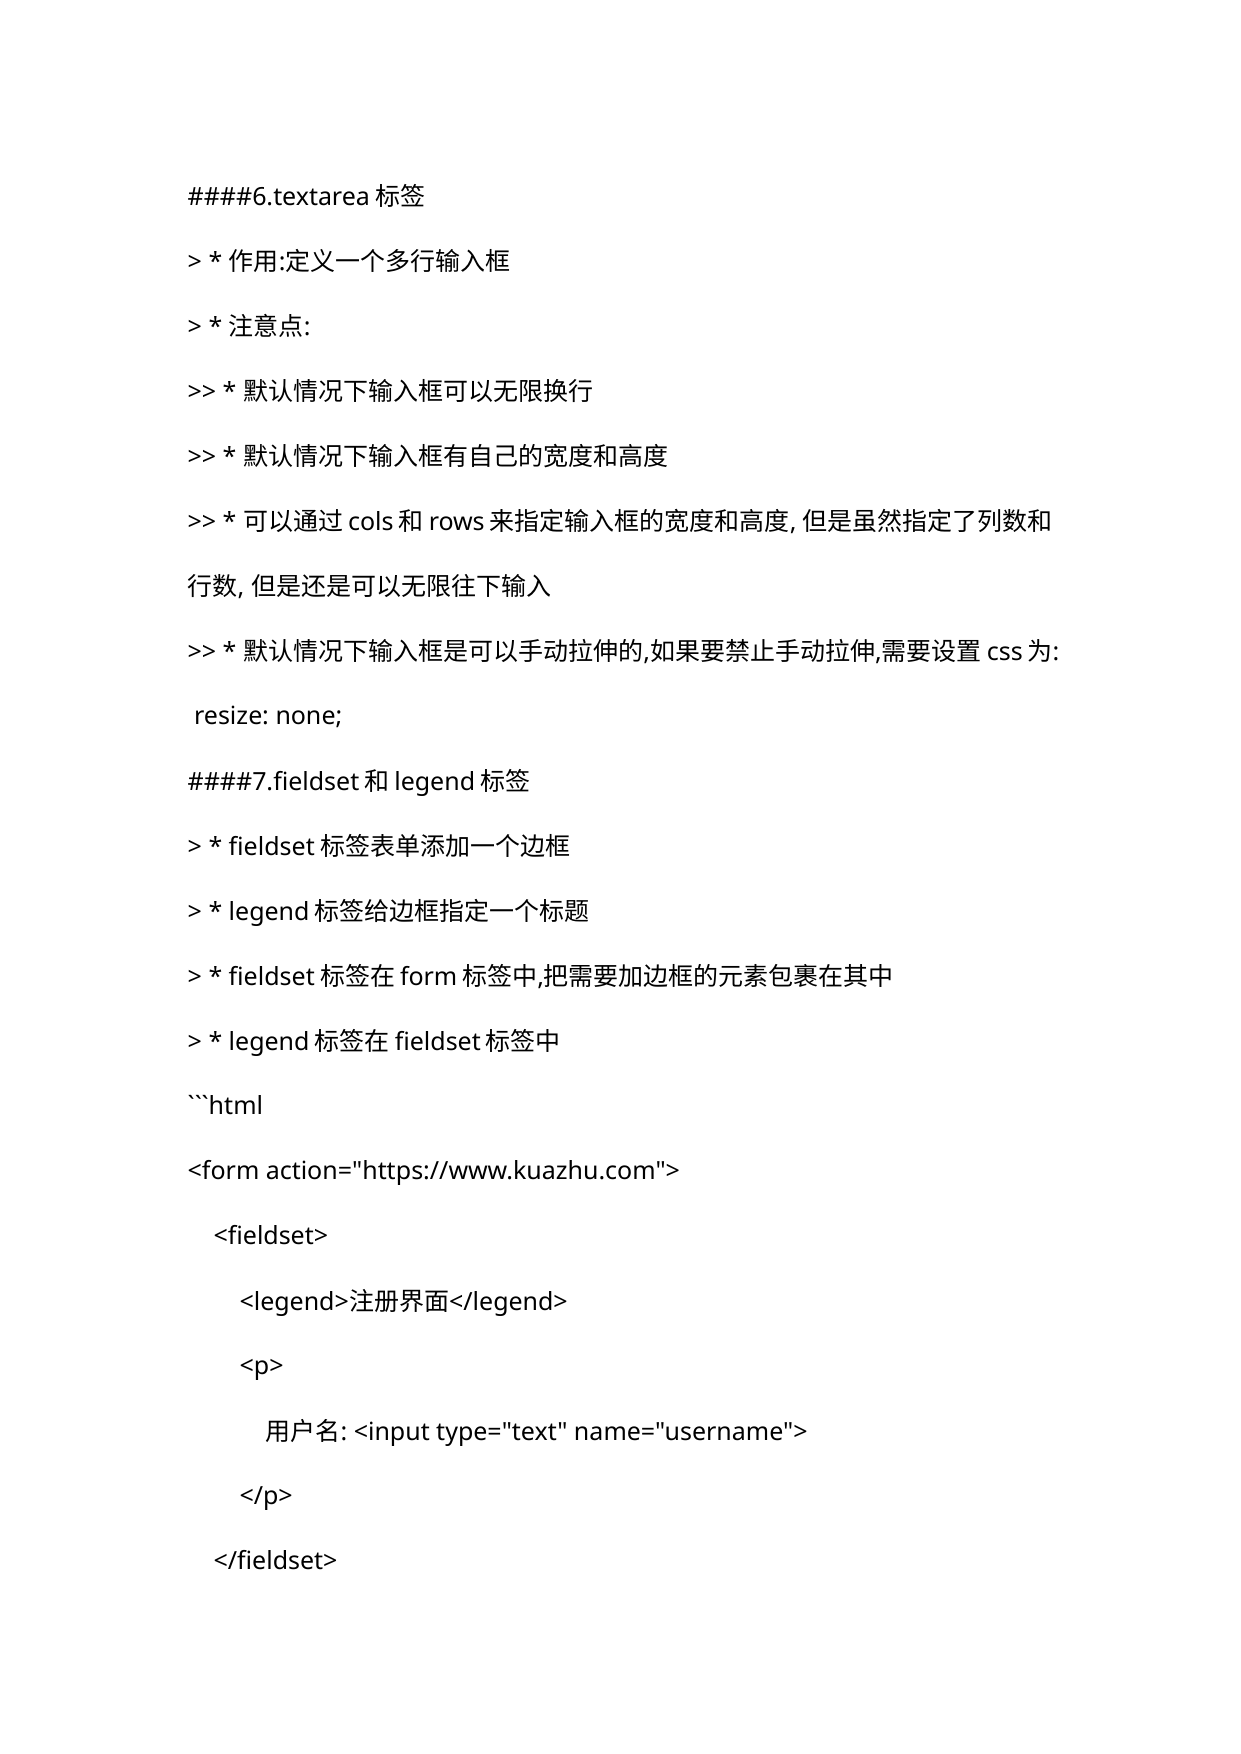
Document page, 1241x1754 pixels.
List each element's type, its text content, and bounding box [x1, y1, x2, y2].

text >> * 默认情况下输入框是可以手动拉伸的,如果要禁止手动拉伸,需要设置css为: resize: none; [187, 617, 1053, 747]
text <legend>注册界面</legend> [187, 1267, 1053, 1332]
text > * legend标签在fieldset标签中 [187, 1007, 1053, 1072]
text ####7.fieldset和legend标签 [187, 747, 1053, 812]
text >> * 默认情况下输入框可以无限换行 [187, 357, 1053, 422]
text > * 作用:定义一个多行输入框 [187, 227, 1053, 292]
text ```html [187, 1072, 1053, 1137]
text </fieldset> [187, 1527, 1053, 1592]
text ####6.textarea标签 [187, 162, 1053, 227]
text 用户名: <input type="text" name="username"> [187, 1397, 1053, 1462]
text <p> [187, 1332, 1053, 1397]
text >> * 默认情况下输入框有自己的宽度和高度 [187, 422, 1053, 487]
text <form action="https://www.kuazhu.com"> [187, 1137, 1053, 1202]
text > * legend标签给边框指定一个标题 [187, 877, 1053, 942]
text > * fieldset标签在form标签中,把需要加边框的元素包裹在其中 [187, 942, 1053, 1007]
text > * fieldset标签表单添加一个边框 [187, 812, 1053, 877]
text <fieldset> [187, 1202, 1053, 1267]
text >> * 可以通过cols和rows来指定输入框的宽度和高度, 但是虽然指定了列数和行数, 但是还是可以无限往下输入 [187, 487, 1053, 617]
text > * 注意点: [187, 292, 1053, 357]
text </p> [187, 1462, 1053, 1527]
